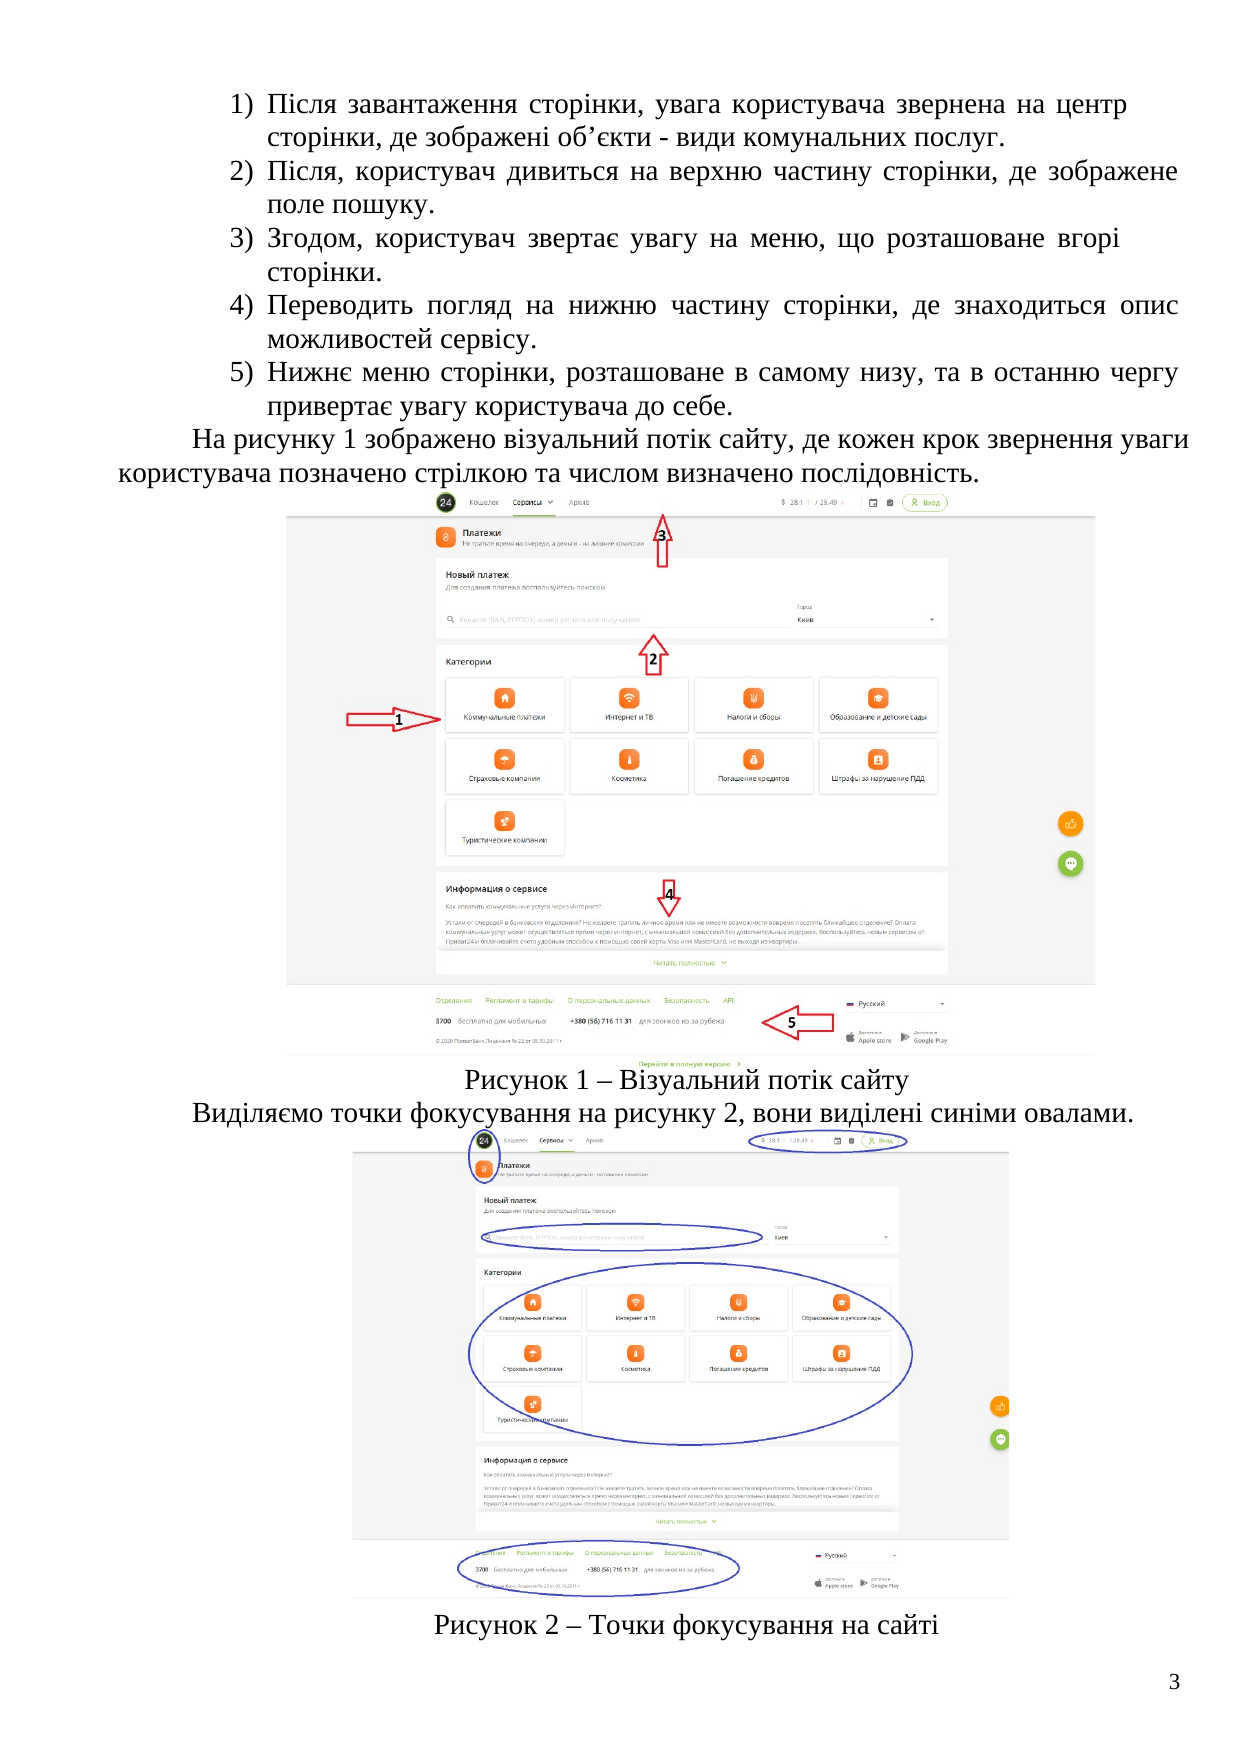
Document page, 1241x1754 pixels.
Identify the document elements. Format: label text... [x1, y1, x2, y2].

picture [286, 492, 1096, 1068]
list Переводить погляд на нижню частину сторінки, де знаходиться опис можливостей сервісу. [229, 287, 1181, 354]
text На рисунку 1 зображено візуальний потік сайту, де кожен крок звернення уваги користувача позначено стрілкою та числом визначено послідовність. [118, 422, 1192, 489]
list Нижнє меню сторінки, розташоване в самому низу, та в останню чергу привертає увагу користувача до себе. [229, 354, 1181, 422]
list Після, користувач дивиться на верхню частину сторінки, де зображене поле пошуку. [229, 153, 1181, 220]
list Згодом, користувач звертає увагу на меню, що розташоване вгорі сторінки. [229, 220, 1181, 287]
list Після завантаження сторінки, увага користувача звернена на центр сторінки, де зображені об’єкти - види комунальних послуг. [229, 86, 1181, 153]
text Виділяємо точки фокусування на рисунку 2, вони виділені синіми овалами. [192, 1095, 1192, 1129]
picture [352, 1129, 1010, 1598]
text Рисунок 2 – Точки фокусування на сайті [244, 1607, 1128, 1641]
